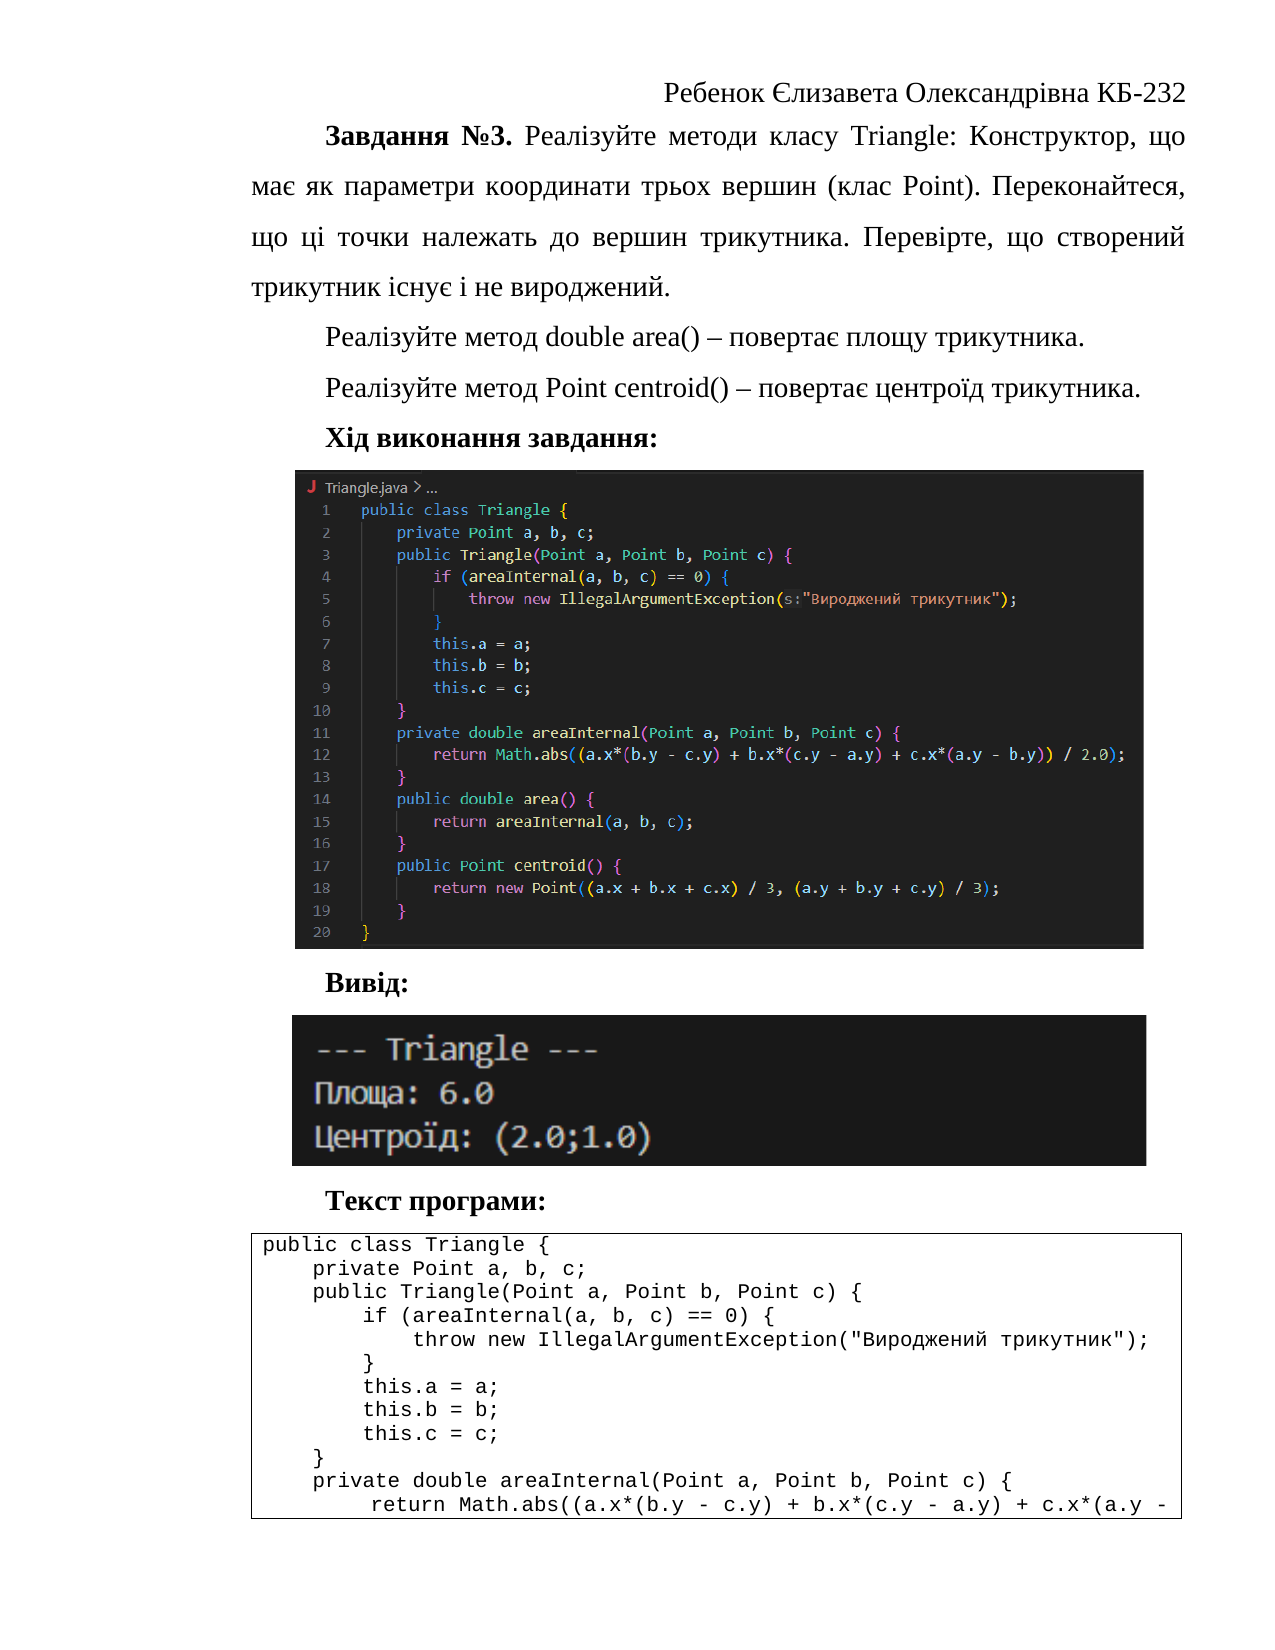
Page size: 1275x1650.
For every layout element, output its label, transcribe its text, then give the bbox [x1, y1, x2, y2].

text Завдання №3. Реалізуйте методи класу Triangle: Конструктор, що має як параметри координати трьох вершин (клас Point). Переконайтеся, що ці точки належать до вершин трикутника. Перевірте, що створений трикутник існує і не вироджений. [251, 118, 1186, 303]
text Вивід: [251, 966, 1186, 999]
text Хід виконання завдання: [251, 420, 1186, 453]
text Реалізуйте метод Point centroid() – повертає центроїд трикутника. [251, 370, 1186, 403]
text Текст програми: [251, 1183, 1186, 1216]
picture [292, 1015, 1147, 1166]
text Реалізуйте метод double area() – повертає площу трикутника. [251, 319, 1186, 353]
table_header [252, 1234, 1181, 1518]
picture [295, 470, 1144, 949]
